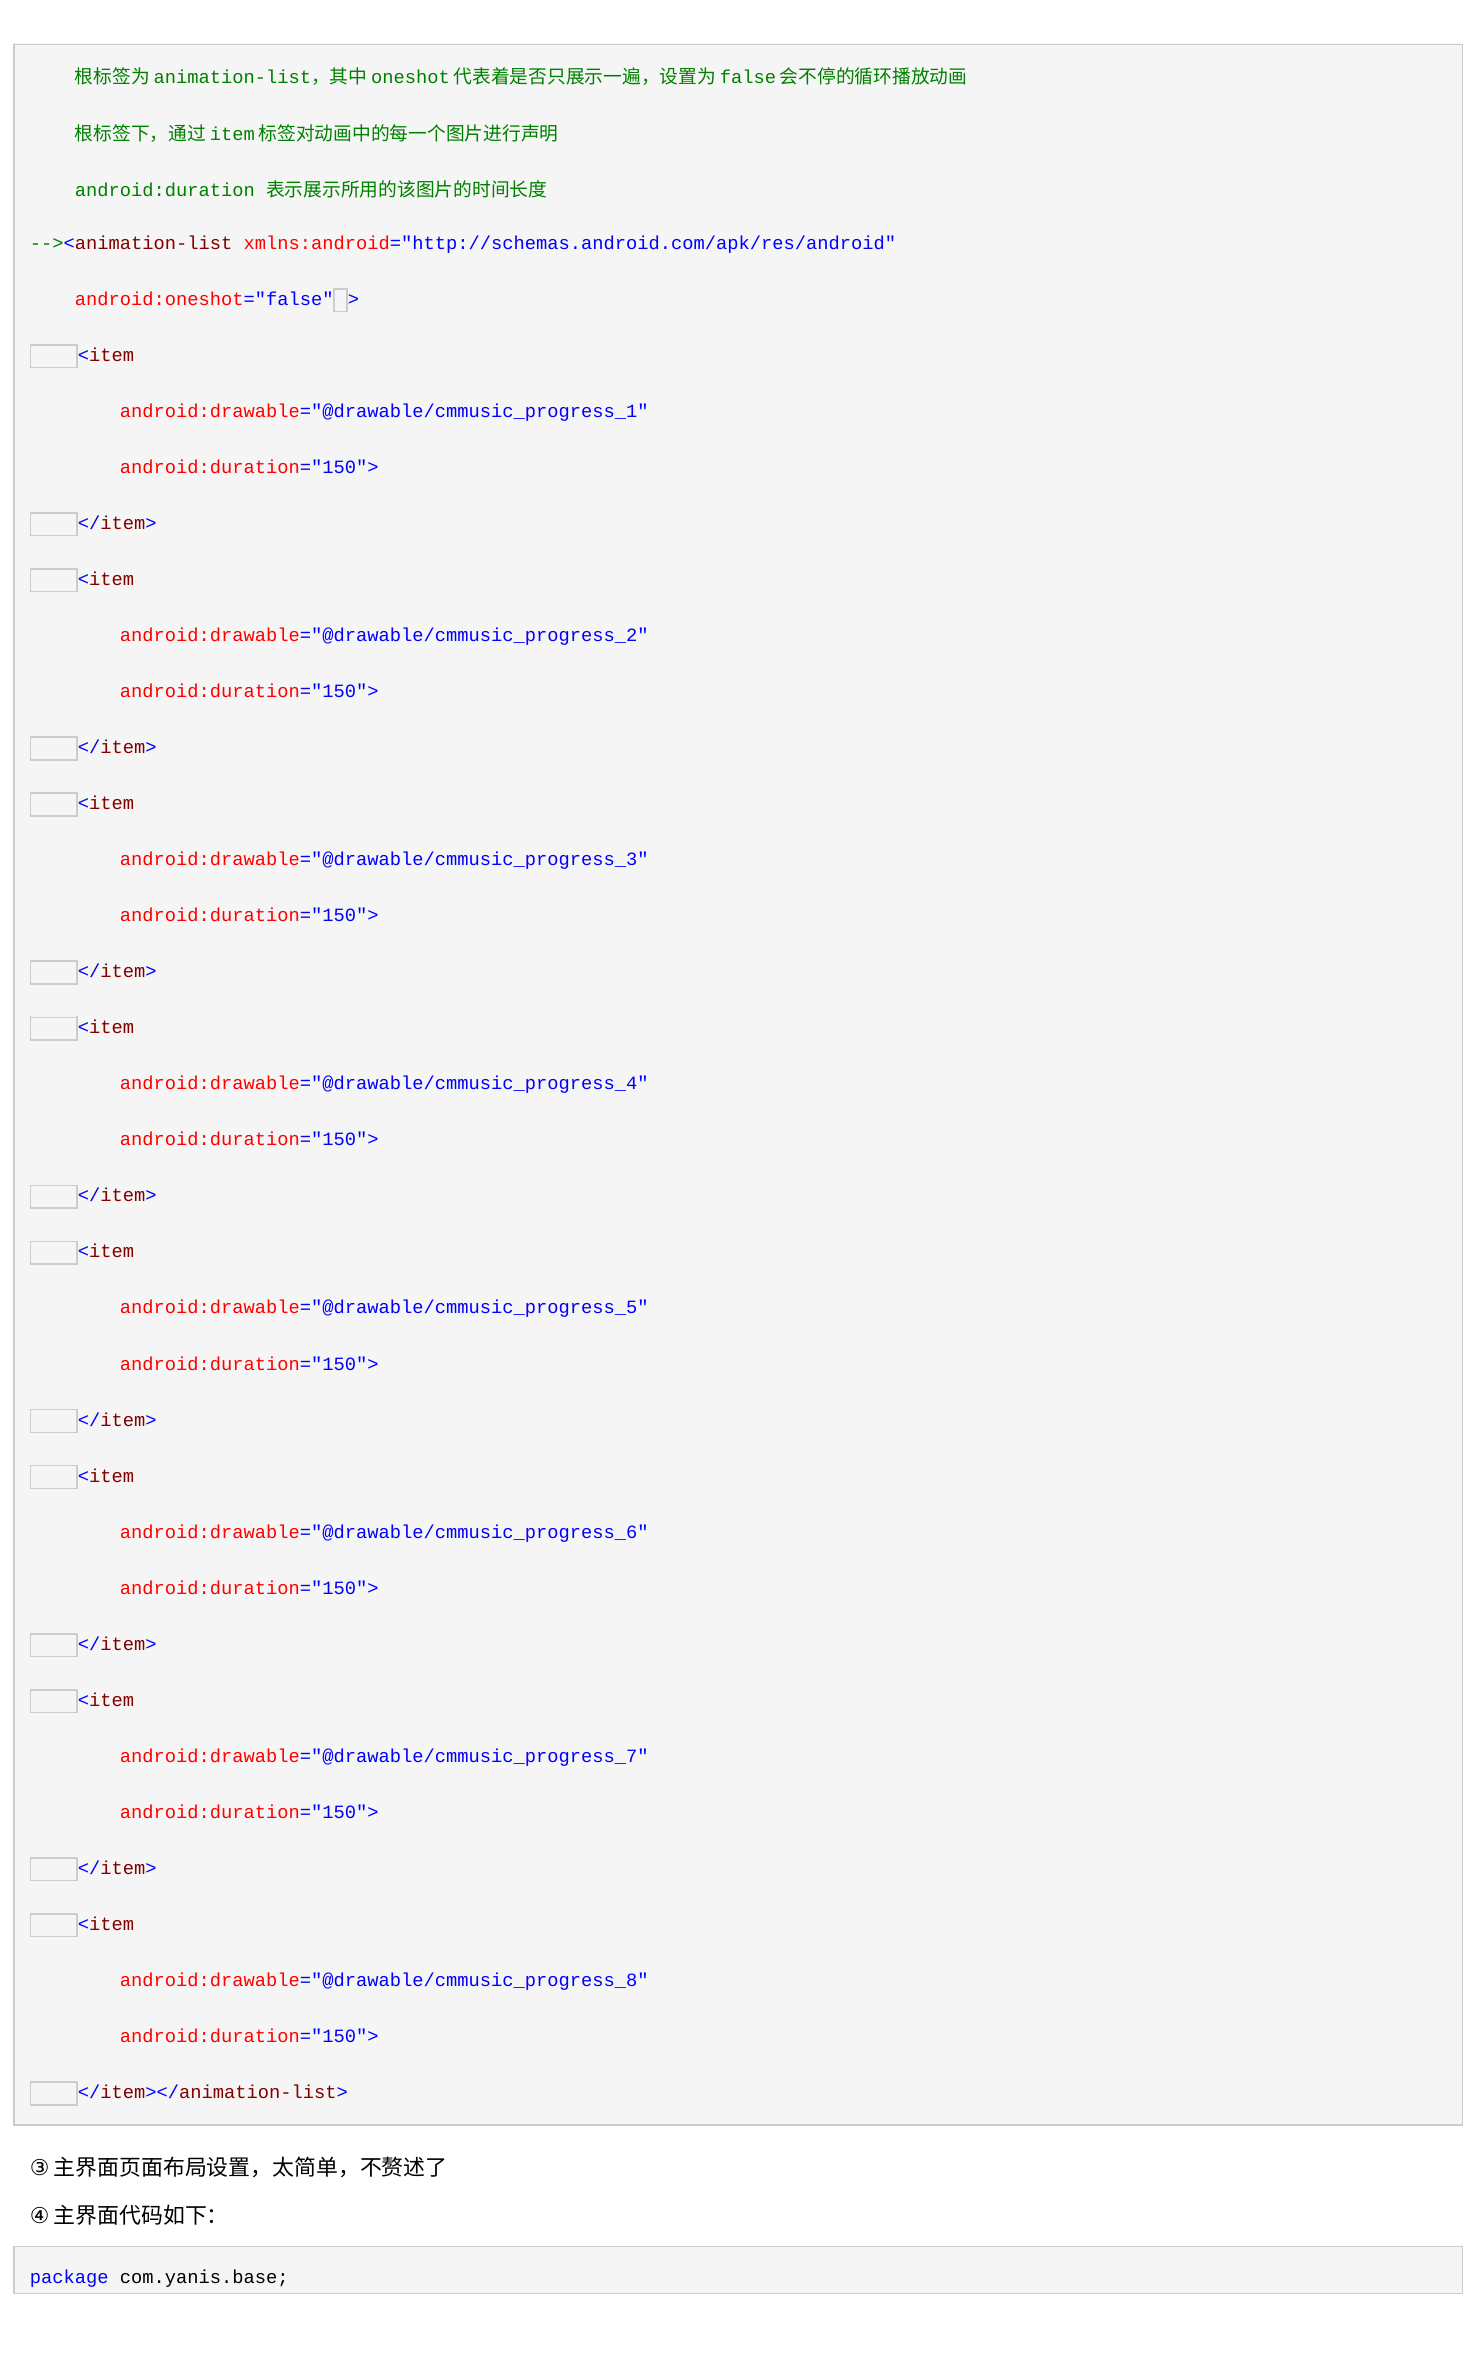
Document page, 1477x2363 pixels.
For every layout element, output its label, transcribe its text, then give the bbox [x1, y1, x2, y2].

text </item> [15, 716, 1462, 765]
text android:drawable="@drawable/cmmusic_progress_8" [15, 1949, 1462, 1998]
text 根标签为animation-list，其中oneshot代表着是否只展示一遍，设置为false会不停的循环播放动画 [15, 45, 1462, 92]
text <item [15, 548, 1462, 597]
text android:duration="150"> [15, 2005, 1462, 2054]
text android:duration="150"> [15, 1781, 1462, 1829]
text android:drawable="@drawable/cmmusic_progress_3" [15, 828, 1462, 877]
text </item> [15, 1613, 1462, 1661]
text </item> [15, 1837, 1462, 1886]
text </item> [15, 492, 1462, 541]
text </item> [15, 1388, 1462, 1437]
text <item [15, 1669, 1462, 1717]
text 根标签下，通过item标签对动画中的每一个图片进行声明 [15, 99, 1462, 148]
text <item [15, 1220, 1462, 1269]
text </item></animation-list> [15, 2061, 1462, 2124]
text android:duration="150"> [15, 1557, 1462, 1605]
text android:duration="150"> [15, 1108, 1462, 1157]
text ④主界面代码如下： [29, 2197, 1447, 2230]
text package com.yanis.base; [15, 2247, 1462, 2293]
text android:drawable="@drawable/cmmusic_progress_5" [15, 1276, 1462, 1325]
text <item [15, 772, 1462, 821]
text android:drawable="@drawable/cmmusic_progress_4" [15, 1052, 1462, 1101]
text android:drawable="@drawable/cmmusic_progress_6" [15, 1501, 1462, 1549]
text android:drawable="@drawable/cmmusic_progress_2" [15, 604, 1462, 653]
text android:duration="150"> [15, 436, 1462, 484]
text </item> [15, 940, 1462, 989]
text <item [15, 324, 1462, 372]
text android:duration 表示展示所用的该图片的时间长度 [15, 156, 1462, 204]
text ③主界面页面布局设置，太简单，不赘述了 [29, 2149, 1447, 2182]
text android:duration="150"> [15, 660, 1462, 709]
text <item [15, 996, 1462, 1045]
text android:duration="150"> [15, 884, 1462, 933]
text android:oneshot="false" > [15, 268, 1462, 316]
text </item> [15, 1164, 1462, 1213]
text android:drawable="@drawable/cmmusic_progress_7" [15, 1725, 1462, 1773]
text <item [15, 1893, 1462, 1942]
text <item [15, 1444, 1462, 1493]
text android:duration="150"> [15, 1332, 1462, 1381]
text android:drawable="@drawable/cmmusic_progress_1" [15, 380, 1462, 428]
text --><animation-list xmlns:android="http://schemas.android.com/apk/res/android" [15, 212, 1462, 260]
